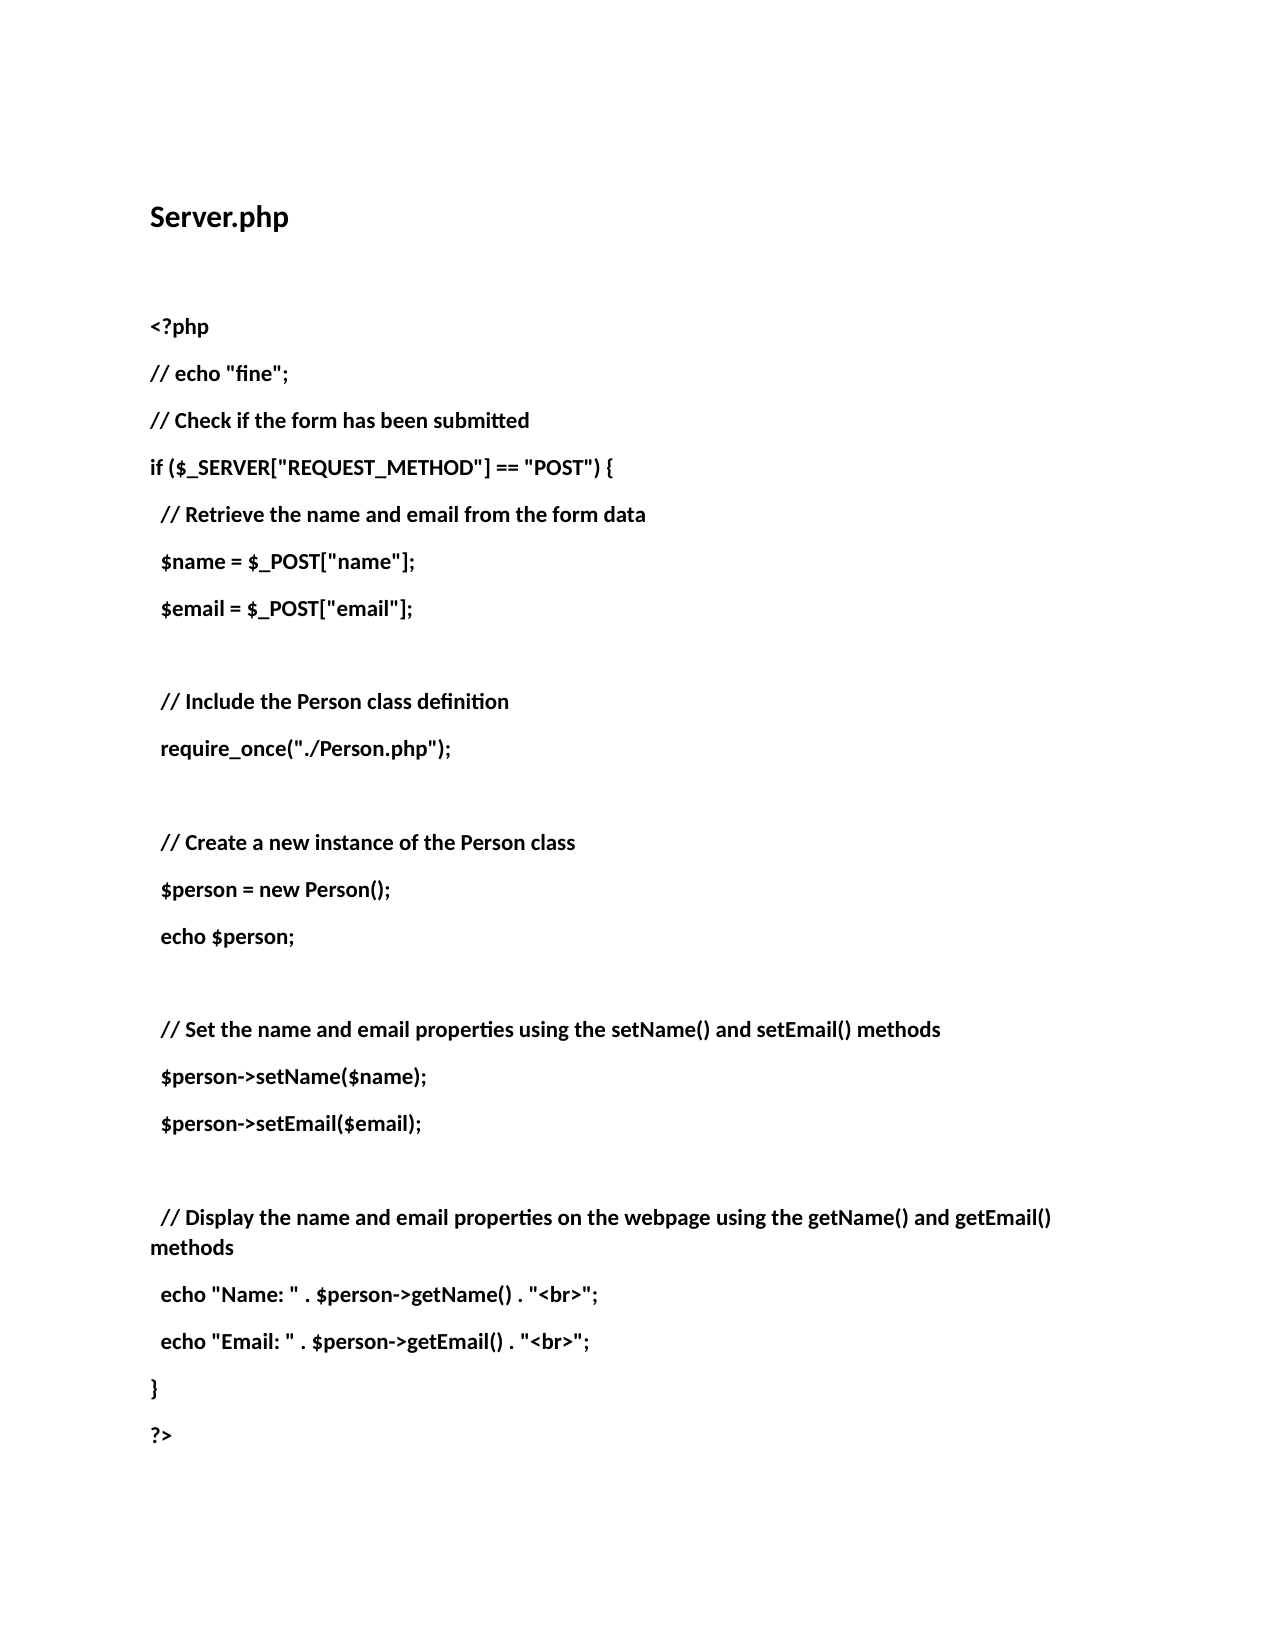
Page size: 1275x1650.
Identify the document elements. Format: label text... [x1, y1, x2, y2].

text echo $person; [150, 922, 1125, 950]
text <?php [150, 312, 1125, 341]
text // Display the name and email properties on the webpage using the getName() and getEmail() methods [150, 1203, 1125, 1261]
text $person = new Person(); [150, 875, 1125, 903]
text // Include the Person class definition [150, 687, 1125, 716]
text // Check if the form has been submitted [150, 406, 1125, 434]
text // Create a new instance of the Person class [150, 828, 1125, 856]
text if ($_SERVER["REQUEST_METHOD"] == "POST") { [150, 453, 1125, 481]
text // echo "fine"; [150, 359, 1125, 387]
text require_once("./Person.php"); [150, 734, 1125, 762]
text $name = $_POST["name"]; [150, 547, 1125, 575]
text echo "Name: " . $person->getName() . "<br>"; [150, 1280, 1125, 1308]
text ?> [150, 1421, 1125, 1449]
text } [150, 1374, 1125, 1402]
text // Retrieve the name and email from the form data [150, 500, 1125, 528]
text echo "Email: " . $person->getEmail() . "<br>"; [150, 1327, 1125, 1355]
text $person->setName($name); [150, 1062, 1125, 1091]
text $person->setEmail($email); [150, 1109, 1125, 1137]
text Server.php [150, 197, 1125, 235]
text // Set the name and email properties using the setName() and setEmail() methods [150, 1016, 1125, 1044]
text $email = $_POST["email"]; [150, 594, 1125, 622]
